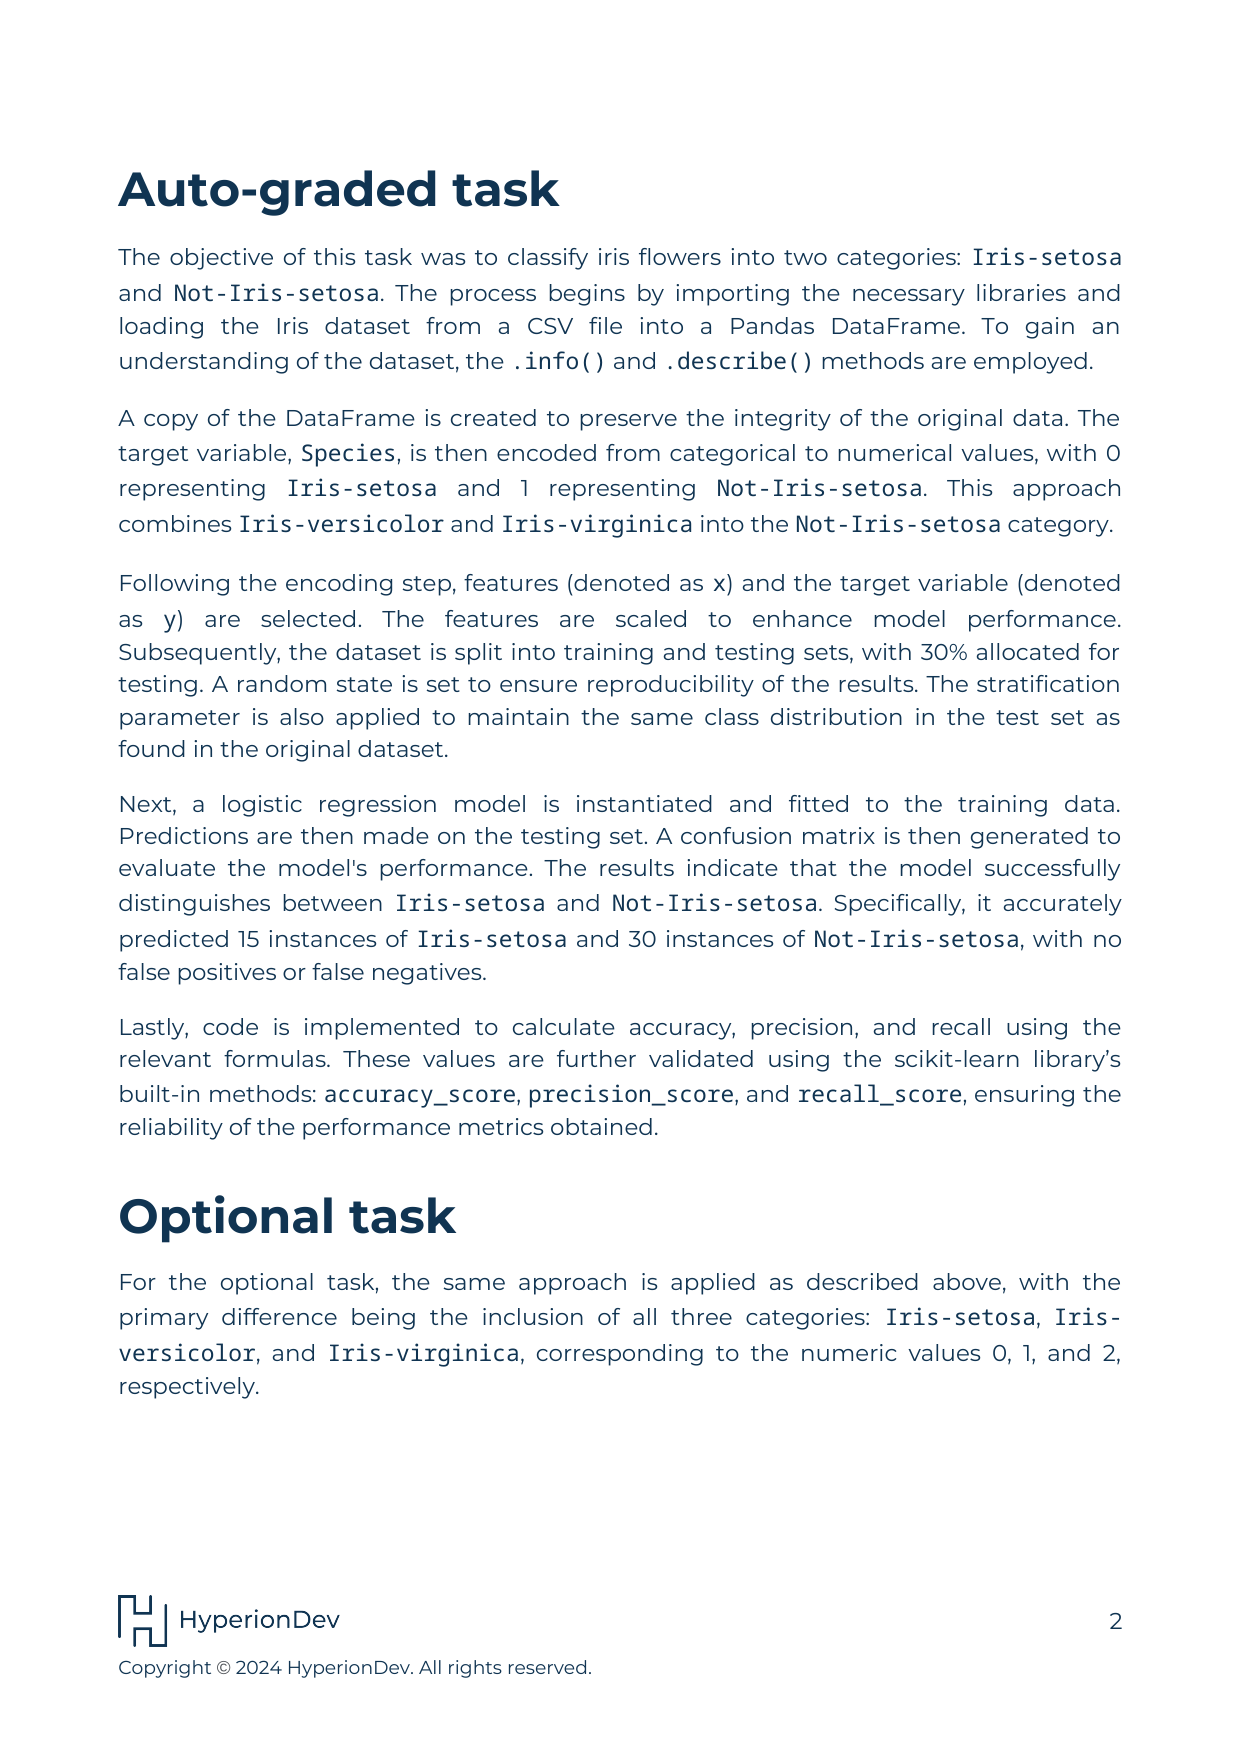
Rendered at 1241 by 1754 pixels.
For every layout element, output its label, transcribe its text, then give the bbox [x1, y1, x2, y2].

text Lastly, code is implemented to calculate accuracy, precision, and recall using the relevant formulas. These values are further validated using the scikit-learn library’s built-in methods: accuracy_score, precision_score, and recall_score, ensuring the reliability of the performance metrics obtained. [118, 1013, 1122, 1141]
subtitle Auto-graded task [118, 160, 1122, 218]
picture [118, 1595, 340, 1647]
text Following the encoding step, features (denoted as x) and the target variable (denoted as y) are selected. The features are scaled to enhance model performance. Subsequently, the dataset is split into training and testing sets, with 30% allocated for testing. A random state is set to ensure reproducibility of the results. The stratification parameter is also applied to maintain the same class distribution in the test set as found in the original dataset. [118, 567, 1122, 763]
subtitle Optional task [118, 1187, 1122, 1245]
text The objective of this task was to classify iris flowers into two categories: Iris-setosa and Not-Iris-setosa. The process begins by importing the necessary libraries and loading the Iris dataset from a CSV file into a Pandas DataFrame. To gain an understanding of the dataset, the .info() and .describe() methods are employed. [118, 241, 1122, 376]
text For the optional task, the same approach is applied as described above, with the primary difference being the inclusion of all three categories: Iris-setosa, Iris-versicolor, and Iris-virginica, corresponding to the numeric values 0, 1, and 2, respectively. [118, 1268, 1122, 1400]
text Next, a logistic regression model is instantiated and fitted to the training data. Predictions are then made on the testing set. A confusion matrix is then generated to evaluate the model's performance. The results indicate that the model successfully distinguishes between Iris-setosa and Not-Iris-setosa. Specifically, it accurately predicted 15 instances of Iris-setosa and 30 instances of Not-Iris-setosa, with no false positives or false negatives. [118, 790, 1122, 986]
text A copy of the DataFrame is created to preserve the integrity of the original data. The target variable, Species, is then encoded from categorical to numerical values, with 0 representing Iris-setosa and 1 representing Not-Iris-setosa. This approach combines Iris-versicolor and Iris-virginica into the Not-Iris-setosa category. [118, 404, 1122, 539]
